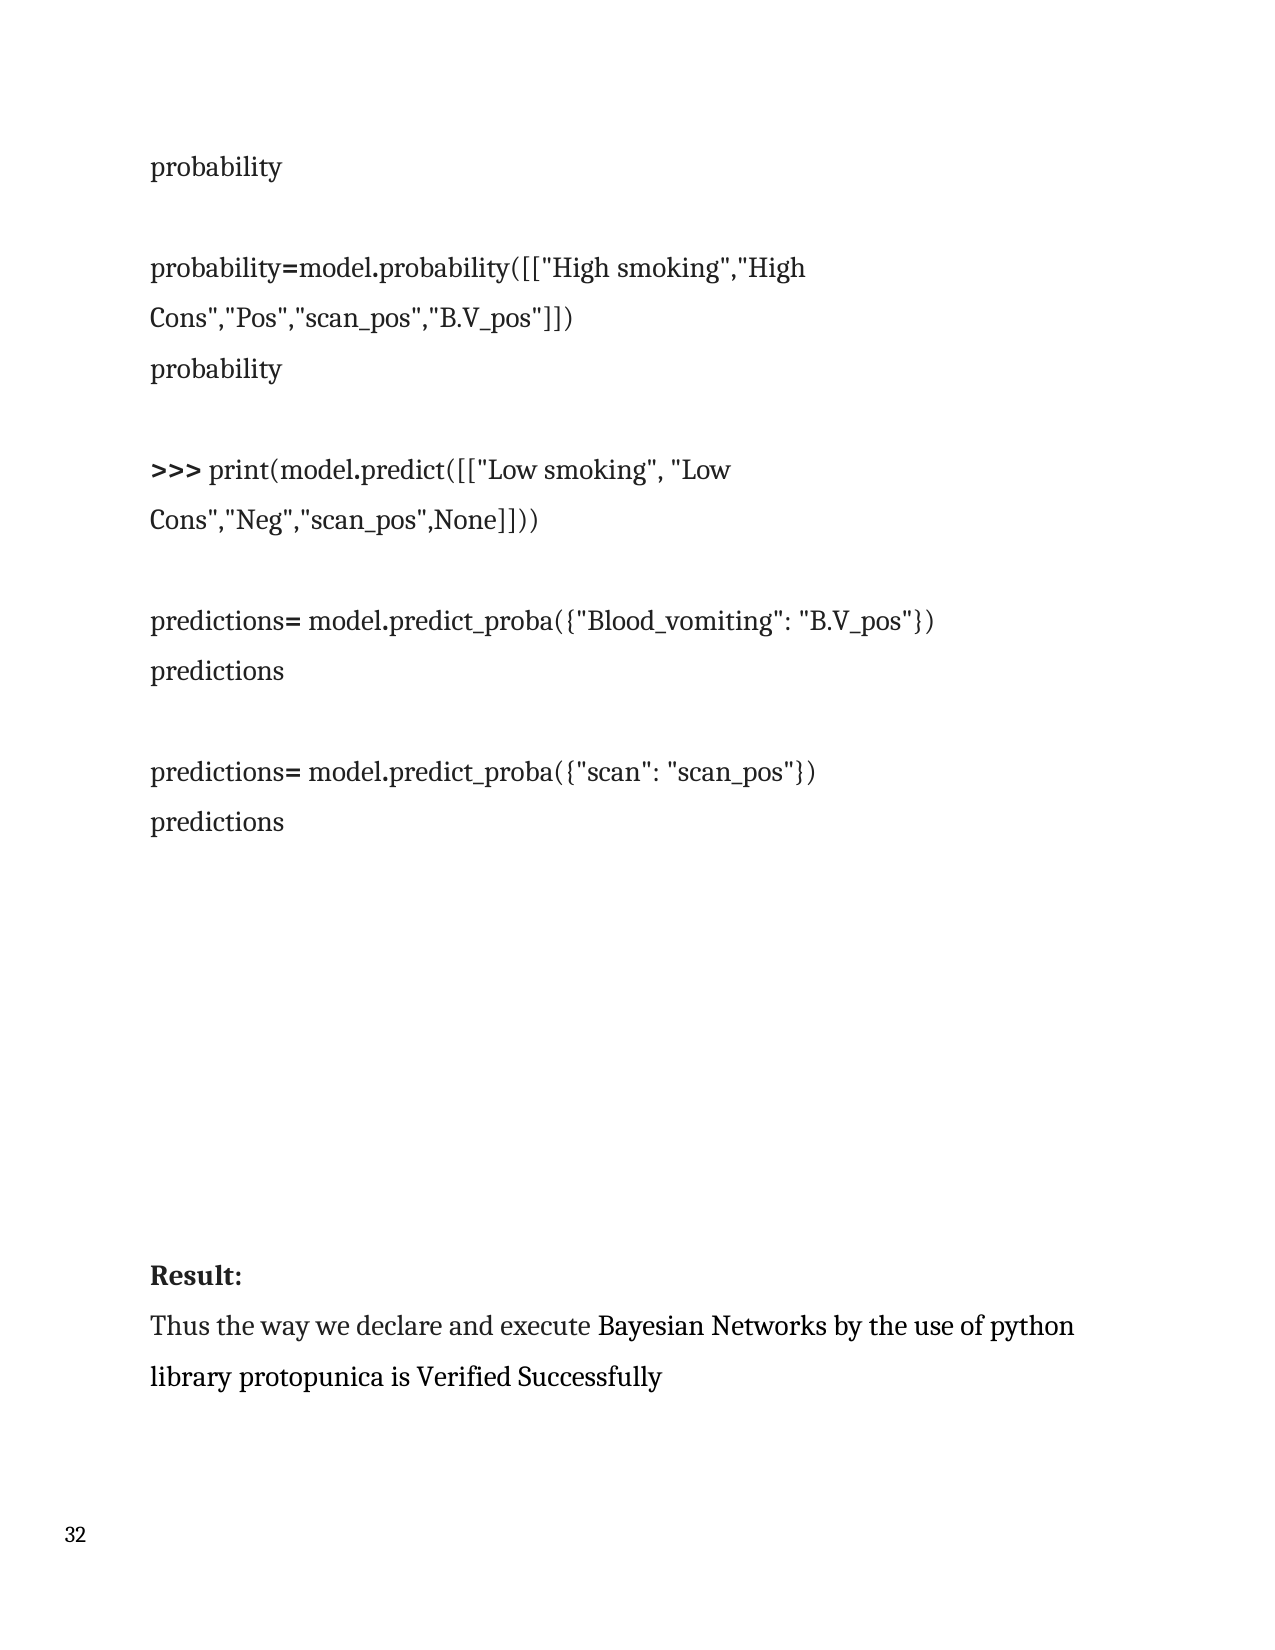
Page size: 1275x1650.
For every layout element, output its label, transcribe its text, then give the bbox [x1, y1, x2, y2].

text Thus the way we declare and execute Bayesian Networks by the use of python library protopunica is Verified Successfully [150, 1309, 1121, 1393]
text probability [150, 352, 1223, 386]
subtitle Result: [150, 1259, 1223, 1292]
text >>> print(model.predict([["Low smoking", "Low Cons","Neg","scan_pos",None]])) [150, 453, 1122, 537]
text probability [150, 150, 1223, 183]
text probability=model.probability([["High smoking","High Cons","Pos","scan_pos","B.V_pos"]]) [150, 251, 1223, 335]
text predictions= model.predict_proba({"Blood_vomiting": "B.V_pos"}) predictions [150, 604, 973, 688]
text predictions= model.predict_proba({"scan": "scan_pos"}) predictions [150, 755, 848, 839]
